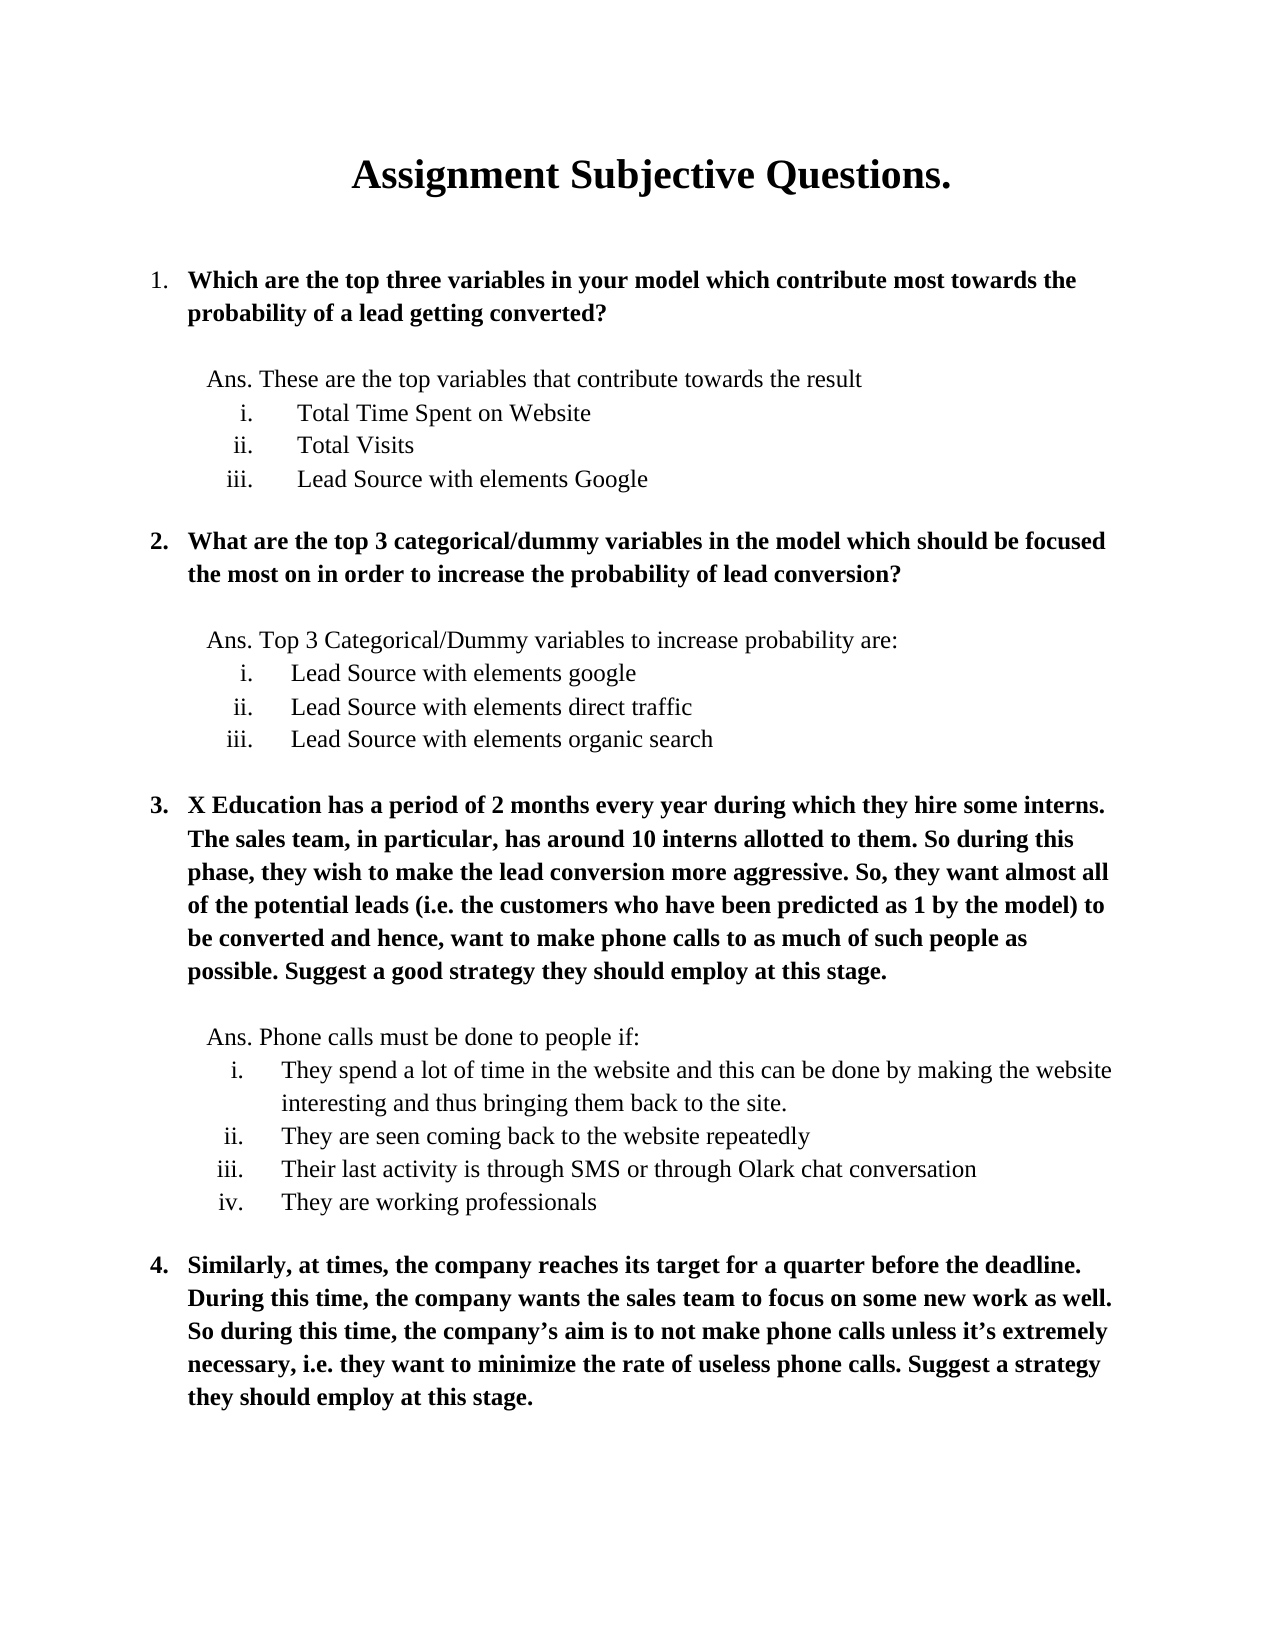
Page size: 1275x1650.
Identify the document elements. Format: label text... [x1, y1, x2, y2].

list Lead Source with elements Google [253, 464, 1125, 523]
text Ans. Top 3 Categorical/Dummy variables to increase probability are: [206, 626, 1125, 654]
list Which are the top three variables in your model which contribute most towards the probability of a lead getting converted? [150, 266, 1125, 327]
list What are the top 3 categorical/dummy variables in the model which should be focused the most on in order to increase the probability of lead conversion? [150, 526, 1125, 588]
list They spend a lot of time in the website and this can be done by making the website interesting and thus bringing them back to the site. [244, 1055, 1125, 1117]
text Ans. These are the top variables that contribute towards the result [206, 332, 1125, 393]
list Lead Source with elements google [253, 658, 1125, 687]
list They are seen coming back to the website repeatedly [244, 1121, 1125, 1149]
list X Education has a period of 2 months every year during which they hire some interns. The sales team, in particular, has around 10 interns allotted to them. So during this phase, they wish to make the lead conversion more aggressive. So, they want almost all of the potential leads (i.e. the customers who have been predicted as 1 by the model) to be converted and hence, want to make phone calls to as much of such people as possible. Suggest a good strategy they should employ at this stage. [150, 791, 1125, 984]
text Ans. Phone calls must be done to people if: [206, 1022, 1125, 1051]
text Assignment Subjective Questions. [178, 150, 1125, 198]
list Total Visits [253, 431, 1125, 459]
list Similarly, at times, the company reaches its target for a quarter before the deadline. During this time, the company wants the sales team to focus on some new work as well. So during this time, the company’s aim is to not make phone calls unless it’s extremely necessary, i.e. they want to minimize the rate of useless phone calls. Suggest a strategy they should employ at this stage. [150, 1250, 1125, 1411]
list Lead Source with elements organic search [253, 724, 1125, 753]
list Lead Source with elements direct traffic [253, 692, 1125, 720]
list Total Time Spent on Website [253, 398, 1125, 426]
list Their last activity is through SMS or through Olark chat conversation [244, 1154, 1125, 1183]
list They are working professionals [244, 1187, 1125, 1246]
